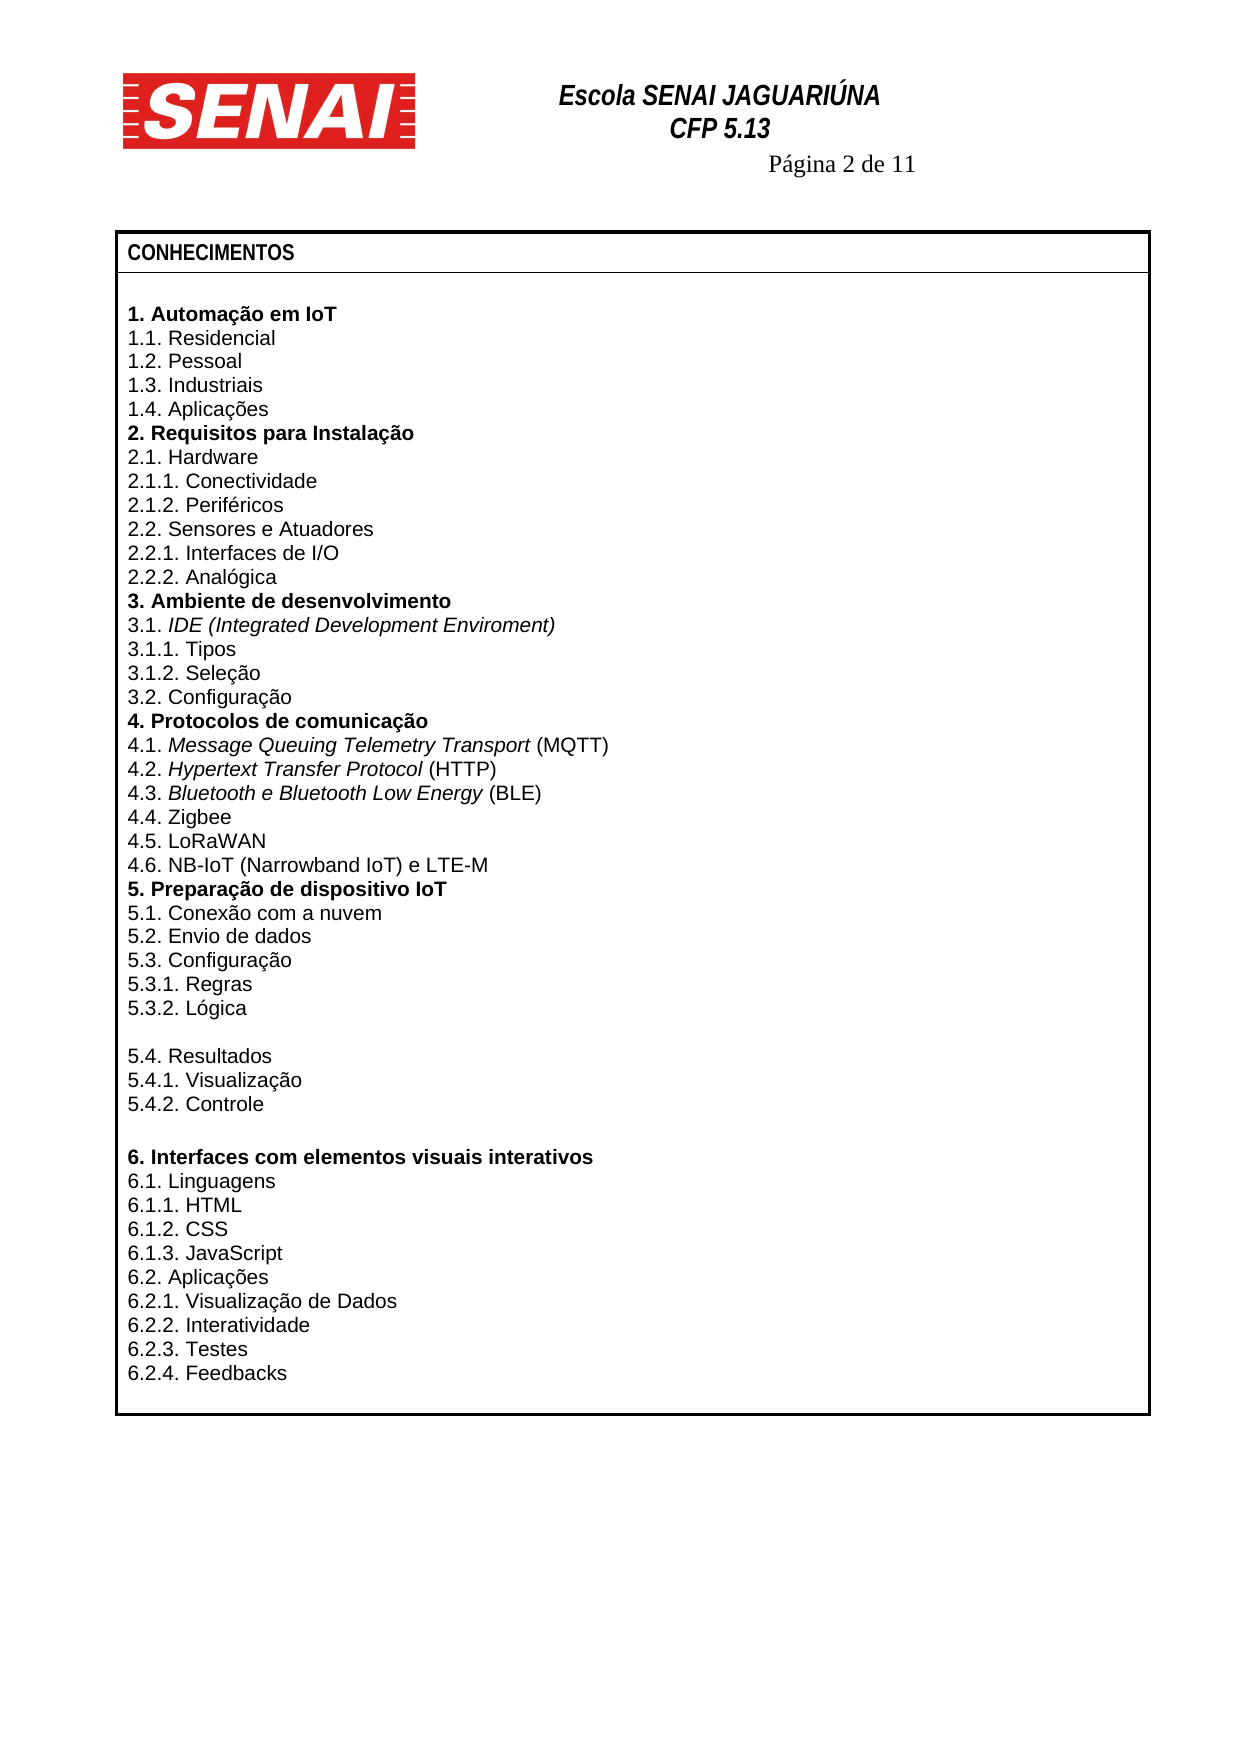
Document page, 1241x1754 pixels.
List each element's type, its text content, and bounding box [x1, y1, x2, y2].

picture [118, 73, 415, 149]
table_cell 1. Automação em IoT 1.1. Residencial 1.2. Pessoal 1.3. Industriais 1.4. Aplicações 2. Requisitos para Instalação 2.1. Hardware 2.1.1. Conectividade 2.1.2. Periféricos 2.2. Sensores e Atuadores 2.2.1. Interfaces de I/O 2.2.2. Analógica 3. Ambiente de desenvolvimento 3.1. IDE (Integrated Development Enviroment) 3.1.1. Tipos 3.1.2. Seleção 3.2. Configuração 4. Protocolos de comunicação 4.1. Message Queuing Telemetry Transport (MQTT) 4.2. Hypertext Transfer Protocol (HTTP) 4.3. Bluetooth e Bluetooth Low Energy (BLE) 4.4. Zigbee 4.5. LoRaWAN 4.6. NB-IoT (Narrowband IoT) e LTE-M 5. Preparação de dispositivo IoT 5.1. Conexão com a nuvem 5.2. Envio de dados 5.3. Configuração 5.3.1. Regras 5.3.2. Lógica 5.4. Resultados 5.4.1. Visualização 5.4.2. Controle 6. Interfaces com elementos visuais interativos 6.1. Linguagens 6.1.1. HTML 6.1.2. CSS 6.1.3. JavaScript 6.2. Aplicações 6.2.1. Visualização de Dados 6.2.2. Interatividade 6.2.3. Testes 6.2.4. Feedbacks [118, 273, 1148, 1413]
table_header CONHECIMENTOS [118, 234, 1148, 272]
